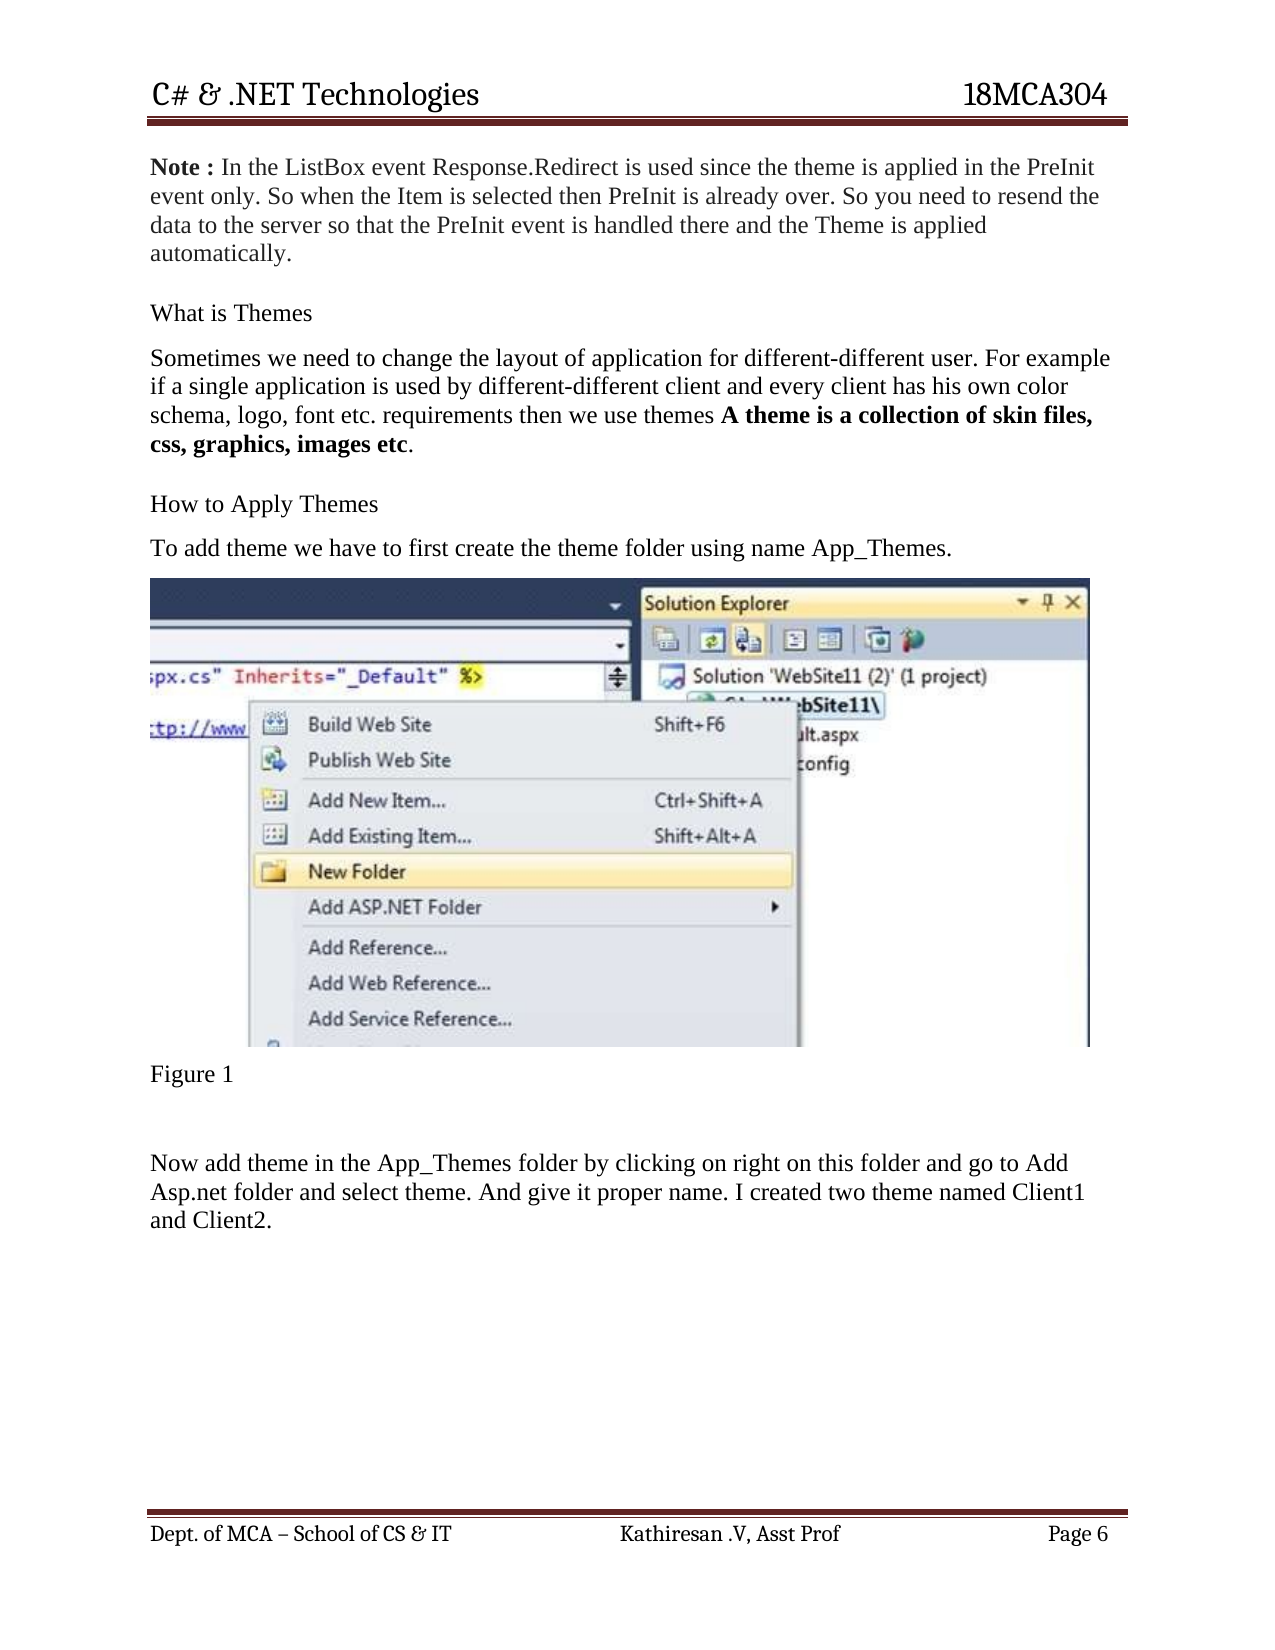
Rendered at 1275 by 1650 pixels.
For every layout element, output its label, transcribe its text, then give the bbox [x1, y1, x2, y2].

text Sometimes we need to change the layout of application for different-different user. For example if a single application is used by different-different client and every client has his own color schema, logo, font etc. requirements then we use themes A theme is a collection of skin files, css, graphics, images etc. [150, 343, 1113, 458]
text Note : In the ListBox event Response.Redirect is used since the theme is applied in the PreInit event only. So when the Item is selected then PreInit is already over. So you need to resend the data to the server so that the PreInit event is handled there and the Theme is applied automatically. [150, 152, 1102, 267]
text To add theme we have to first create the theme folder using name App_Themes. [150, 533, 1212, 562]
picture [150, 578, 1090, 1047]
text What is Themes [150, 298, 1212, 327]
text How to Apply Themes [150, 489, 1212, 518]
text Now add theme in the App_Themes folder by clicking on right on this folder and go to Add Asp.net folder and select theme. And give it proper name. I created two theme named Client1 and Client2. [150, 1148, 1088, 1234]
